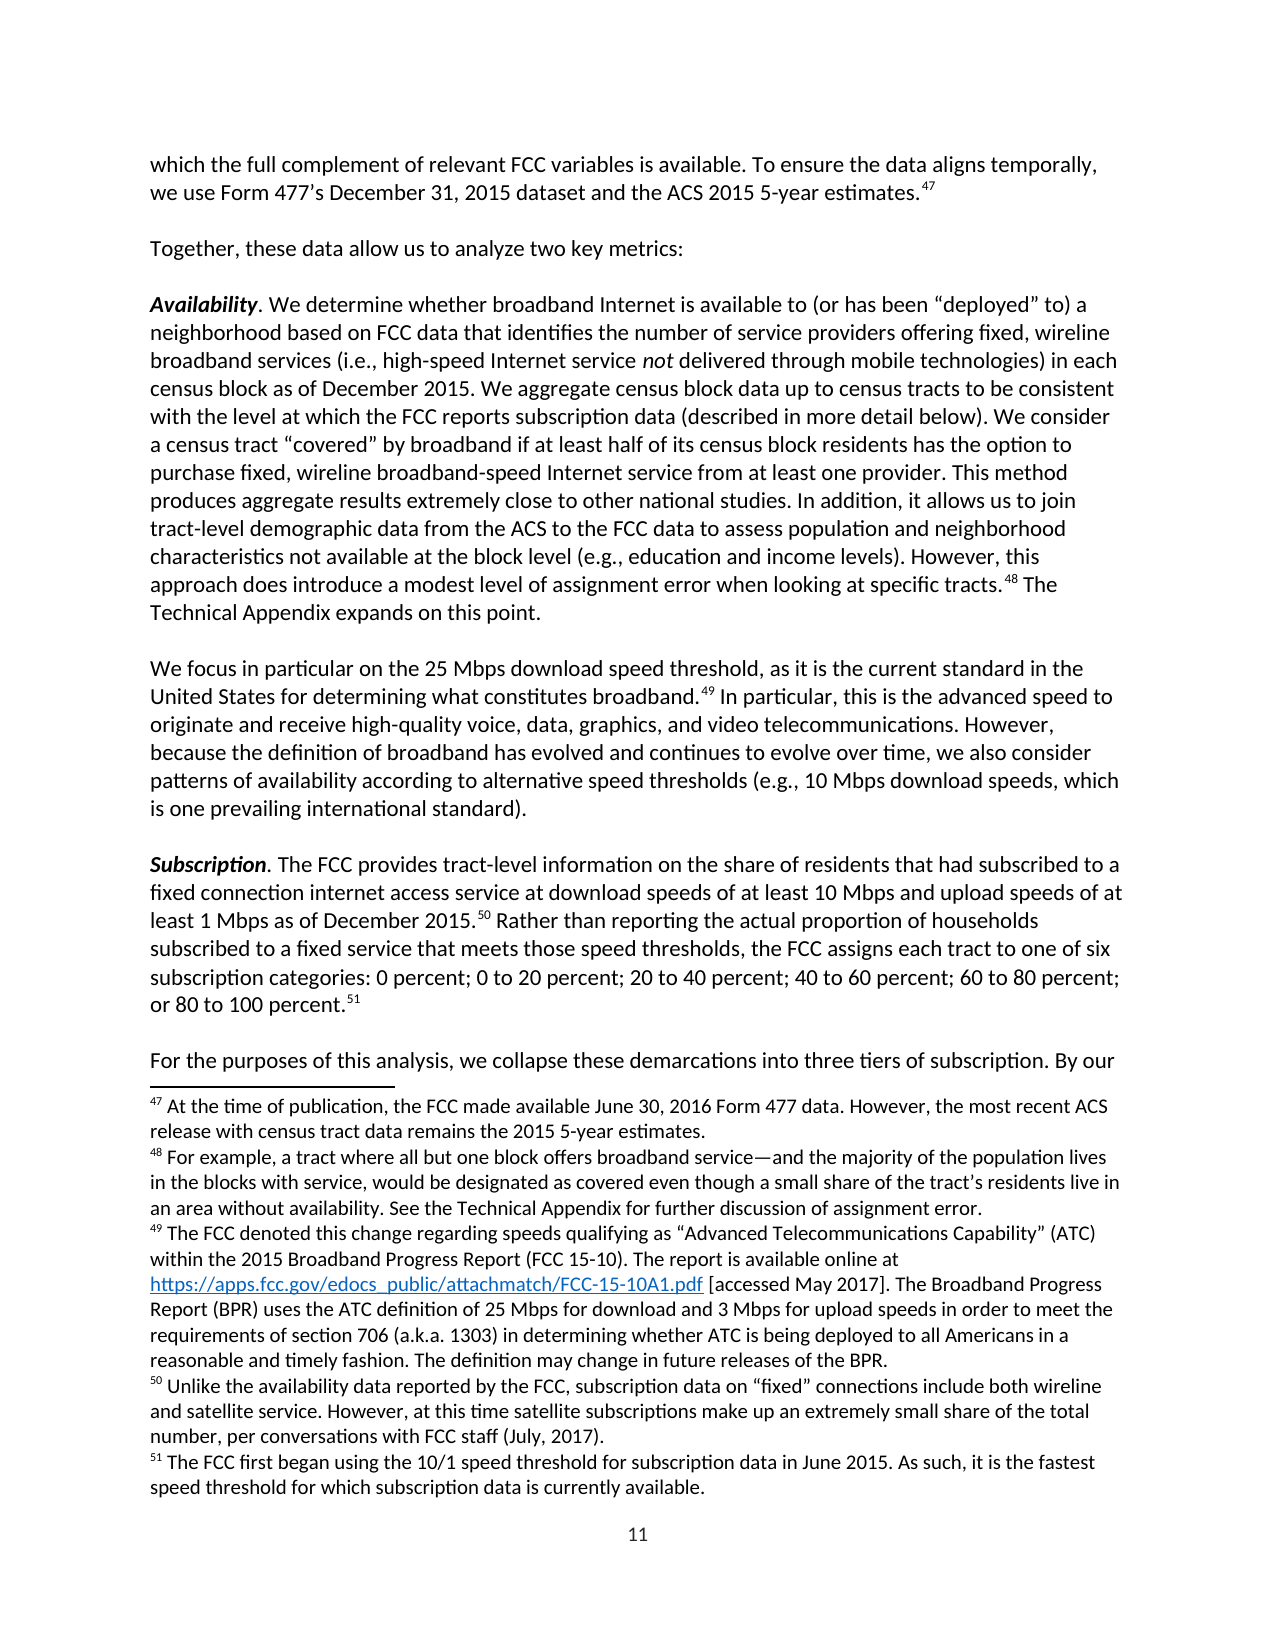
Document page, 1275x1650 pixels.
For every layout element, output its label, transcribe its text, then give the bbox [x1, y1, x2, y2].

text We focus in particular on the 25 Mbps download speed threshold, as it is the current standard in the United States for determining what constitutes broadband. In particular, this is the advanced speed to originate and receive high-quality voice, data, graphics, and video telecommunications. However, because the definition of broadband has evolved and continues to evolve over time, we also consider patterns of availability according to alternative speed thresholds (e.g., 10 Mbps download speeds, which is one prevailing international standard). [150, 654, 1125, 822]
text Subscription. The FCC provides tract-level information on the share of residents that had subscribed to a fixed connection internet access service at download speeds of at least 10 Mbps and upload speeds of at least 1 Mbps as of December 2015. Rather than reporting the actual proportion of households subscribed to a fixed service that meets those speed thresholds, the FCC assigns each tract to one of six subscription categories: 0 percent; 0 to 20 percent; 20 to 40 percent; 40 to 60 percent; 60 to 80 percent; or 80 to 100 percent. [150, 851, 1125, 1019]
text Availability. We determine whether broadband Internet is available to (or has been “deployed” to) a neighborhood based on FCC data that identifies the number of service providers offering fixed, wireline broadband services (i.e., high-speed Internet service not delivered through mobile technologies) in each census block as of December 2015. We aggregate census block data up to census tracts to be consistent with the level at which the FCC reports subscription data (described in more detail below). We consider a census tract “covered” by broadband if at least half of its census block residents has the option to purchase fixed, wireline broadband-speed Internet service from at least one provider. This method produces aggregate results extremely close to other national studies. In addition, it allows us to join tract-level demographic data from the ACS to the FCC data to assess population and neighborhood characteristics not available at the block level (e.g., education and income levels). However, this approach does introduce a modest level of assignment error when looking at specific tracts. The Technical Appendix expands on this point. [150, 290, 1125, 626]
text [150, 150, 1125, 206]
text Together, these data allow us to analyze two key metrics: [150, 234, 1125, 262]
